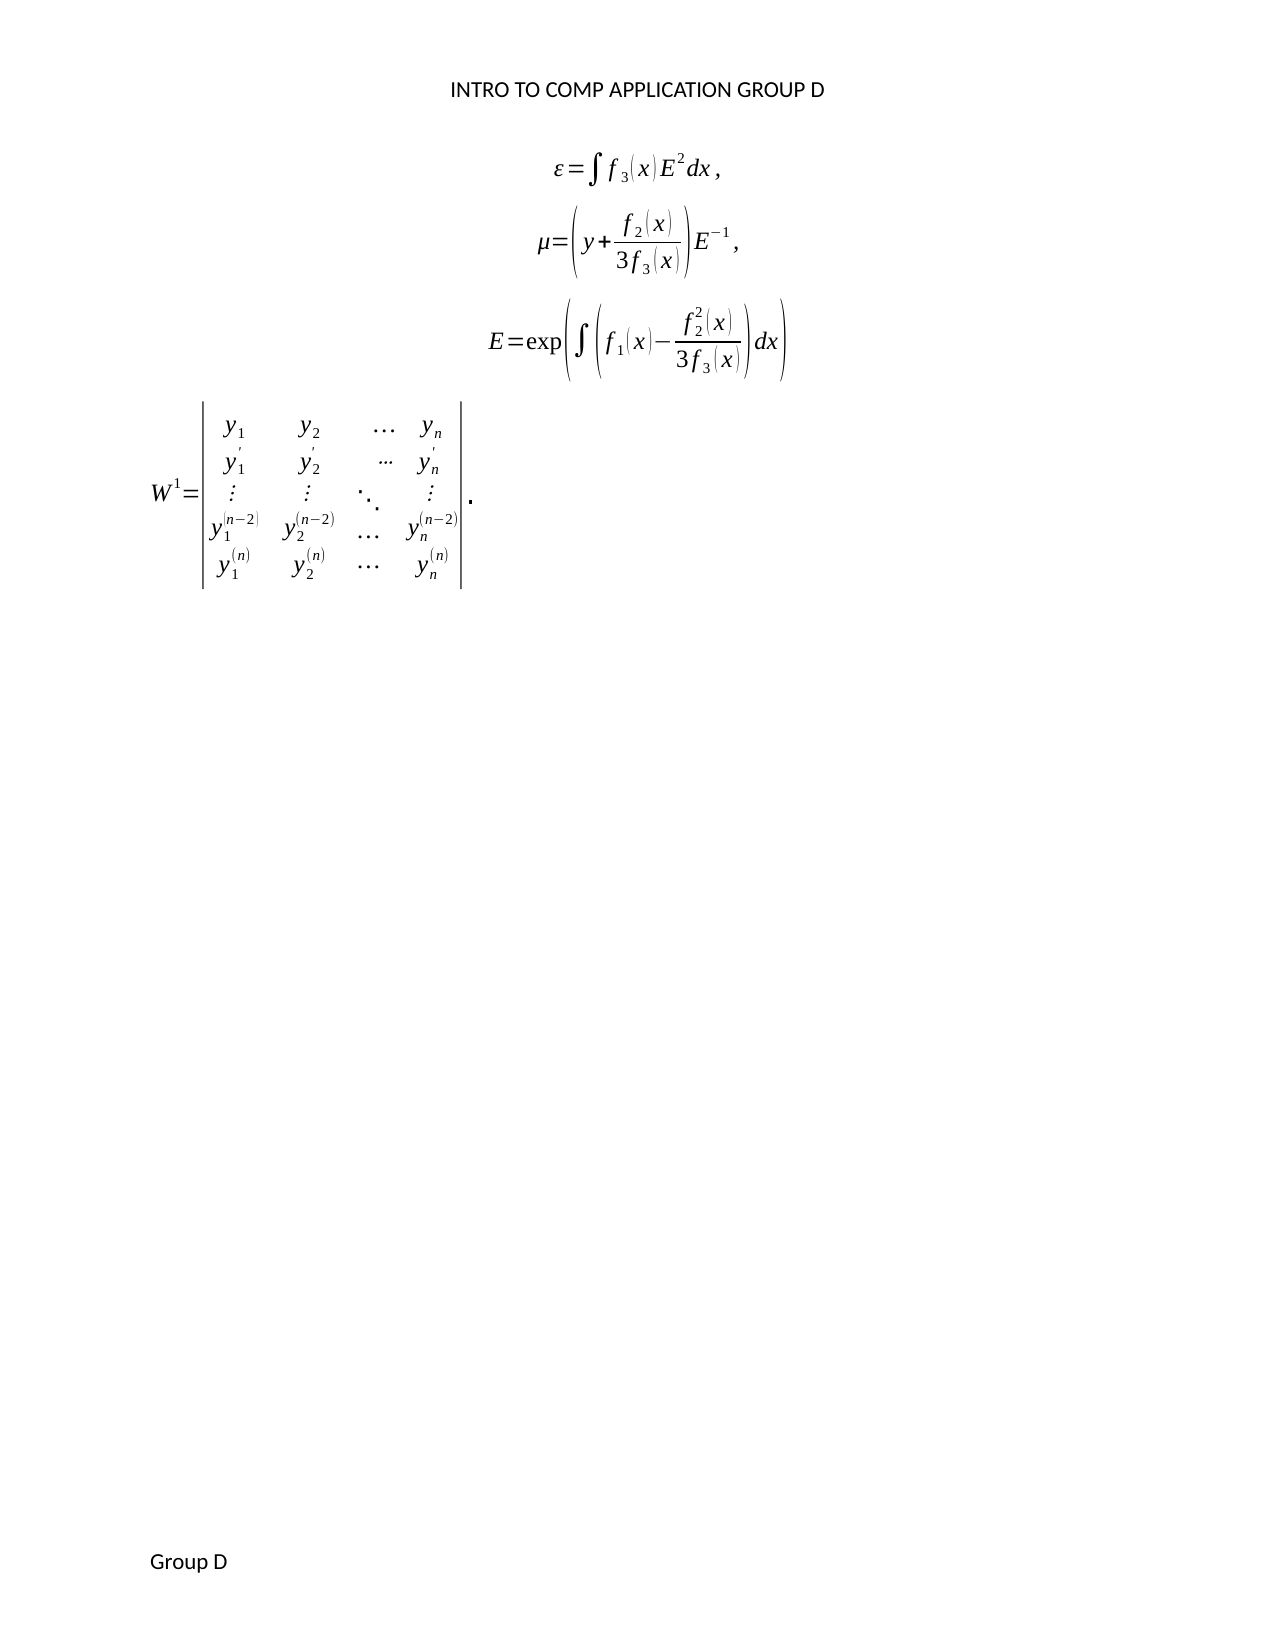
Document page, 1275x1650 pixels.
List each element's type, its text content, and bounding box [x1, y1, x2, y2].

text . [150, 401, 1125, 591]
